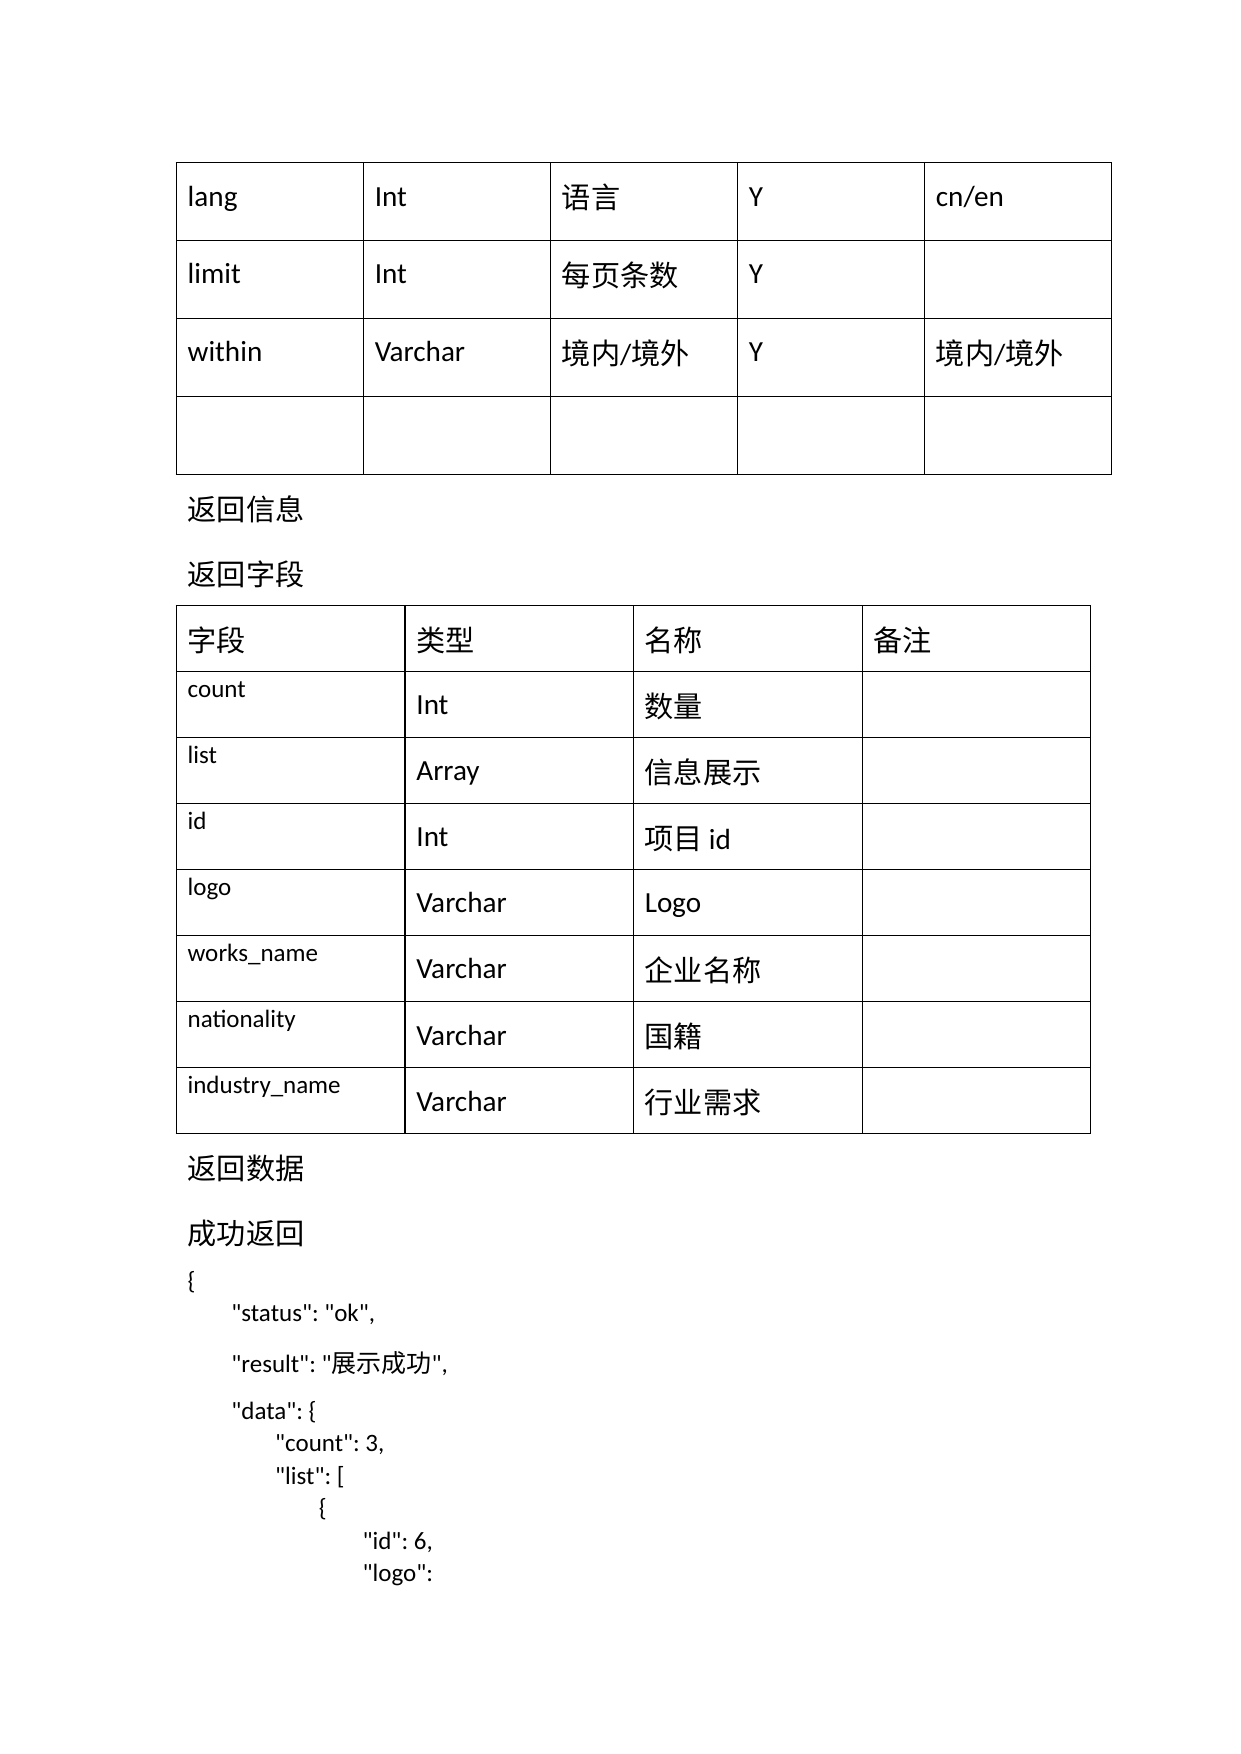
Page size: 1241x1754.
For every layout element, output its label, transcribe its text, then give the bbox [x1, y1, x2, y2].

table_cell Varchar [364, 319, 550, 396]
table_cell Y [738, 241, 924, 318]
table_cell [863, 738, 1090, 803]
list "count": 3, [187, 1427, 1053, 1459]
table_header 字段 [177, 606, 404, 671]
table_cell Array [406, 738, 633, 803]
list "data": { [187, 1394, 1053, 1427]
table_cell [177, 397, 363, 474]
table_cell works_name [177, 936, 404, 1001]
table_cell 数量 [634, 672, 862, 737]
table_cell 信息展示 [634, 738, 862, 803]
table_cell [364, 397, 550, 474]
table_cell 境内/境外 [551, 319, 737, 396]
table_cell [863, 936, 1090, 1001]
table_cell 项目id [634, 804, 862, 869]
list "id": 6, [187, 1524, 1053, 1557]
table_cell 企业名称 [634, 936, 862, 1001]
table_cell limit [177, 241, 363, 318]
list 返回数据 [187, 1134, 1053, 1199]
table_cell Varchar [406, 936, 633, 1001]
table_cell id [177, 804, 404, 869]
table_cell Varchar [406, 1002, 633, 1067]
table_cell [551, 397, 737, 474]
table_cell 国籍 [634, 1002, 862, 1067]
table_header 名称 [634, 606, 862, 671]
table_cell cn/en [925, 163, 1111, 240]
list "result": "展示成功", [187, 1329, 1053, 1394]
table_cell [925, 397, 1111, 474]
table_cell Int [364, 241, 550, 318]
table_cell Y [738, 163, 924, 240]
table_cell 每页条数 [551, 241, 737, 318]
table_header 备注 [863, 606, 1090, 671]
table_cell [863, 804, 1090, 869]
table_cell within [177, 319, 363, 396]
table_cell industry_name [177, 1068, 404, 1133]
table_cell list [177, 738, 404, 803]
table_header 类型 [406, 606, 633, 671]
table_cell [863, 870, 1090, 935]
list 成功返回 [187, 1199, 1053, 1264]
table_cell lang [177, 163, 363, 240]
table_cell 行业需求 [634, 1068, 862, 1133]
table_cell Varchar [406, 870, 633, 935]
table_cell count [177, 672, 404, 737]
table_cell [925, 241, 1111, 318]
table_cell Varchar [406, 1068, 633, 1133]
table_cell [863, 672, 1090, 737]
list "list": [ [187, 1459, 1053, 1492]
table_cell [863, 1002, 1090, 1067]
table_cell Int [364, 163, 550, 240]
table_cell Int [406, 804, 633, 869]
list 返回字段 [187, 540, 1053, 605]
table_cell [738, 397, 924, 474]
table_cell 语言 [551, 163, 737, 240]
list 返回信息 [187, 475, 1053, 540]
list "status": "ok", [187, 1297, 1053, 1329]
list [187, 1557, 1053, 1589]
table_cell nationality [177, 1002, 404, 1067]
table_cell 境内/境外 [925, 319, 1111, 396]
list { [187, 1492, 1053, 1524]
list { [187, 1264, 1053, 1297]
table_cell Int [406, 672, 633, 737]
table_cell logo [177, 870, 404, 935]
table_cell Y [738, 319, 924, 396]
table_cell [863, 1068, 1090, 1133]
table_cell Logo [634, 870, 862, 935]
